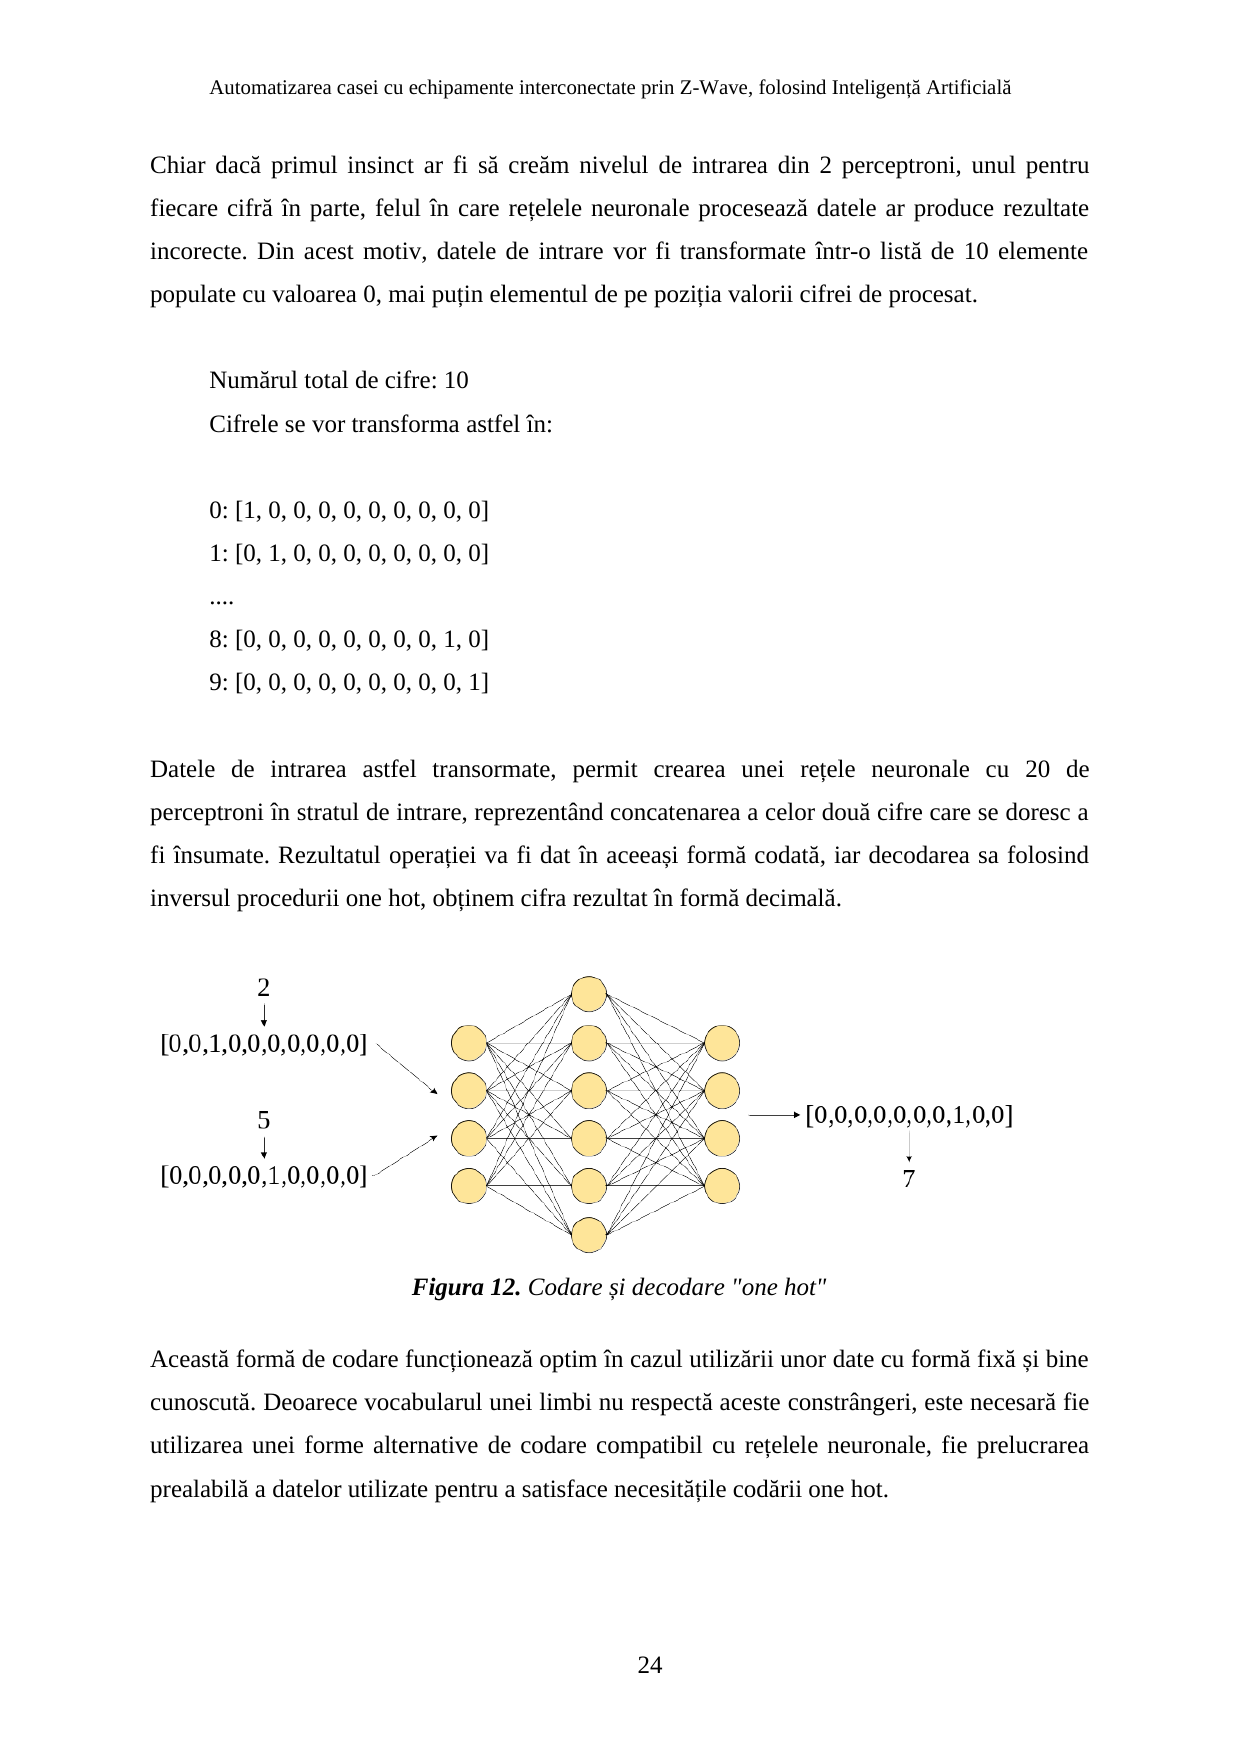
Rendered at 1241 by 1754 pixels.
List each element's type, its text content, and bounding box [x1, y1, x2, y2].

text Figura 12. Codare și decodare "one hot" [150, 1272, 1090, 1301]
text 0: [1, 0, 0, 0, 0, 0, 0, 0, 0, 0] [150, 495, 1090, 524]
text .... [150, 581, 1090, 610]
text Numărul total de cifre: 10 [150, 366, 1090, 394]
text 8: [0, 0, 0, 0, 0, 0, 0, 0, 1, 0] [150, 624, 1090, 653]
text 9: [0, 0, 0, 0, 0, 0, 0, 0, 0, 1] [150, 667, 1090, 696]
text Cifrele se vor transforma astfel în: [150, 409, 1090, 437]
text Datele de intrarea astfel transormate, permit crearea unei rețele neuronale cu 20 de perceptroni în stratul de intrare, reprezentând concatenarea a celor două cifre care se doresc a fi însumate. Rezultatul operației va fi dat în aceeași formă codată, iar decodarea sa folosind inversul procedurii one hot, obținem cifra rezultat în formă decimală. [150, 754, 1090, 912]
text 1: [0, 1, 0, 0, 0, 0, 0, 0, 0, 0] [150, 538, 1090, 567]
text Această formă de codare funcționează optim în cazul utilizării unor date cu formă fixă și bine cunoscută. Deoarece vocabularul unei limbi nu respectă aceste constrângeri, este necesară fie utilizarea unei forme alternative de codare compatibil cu rețelele neuronale, fie prelucrarea prealabilă a datelor utilizate pentru a satisface necesitățile codării one hot. [150, 1344, 1090, 1502]
